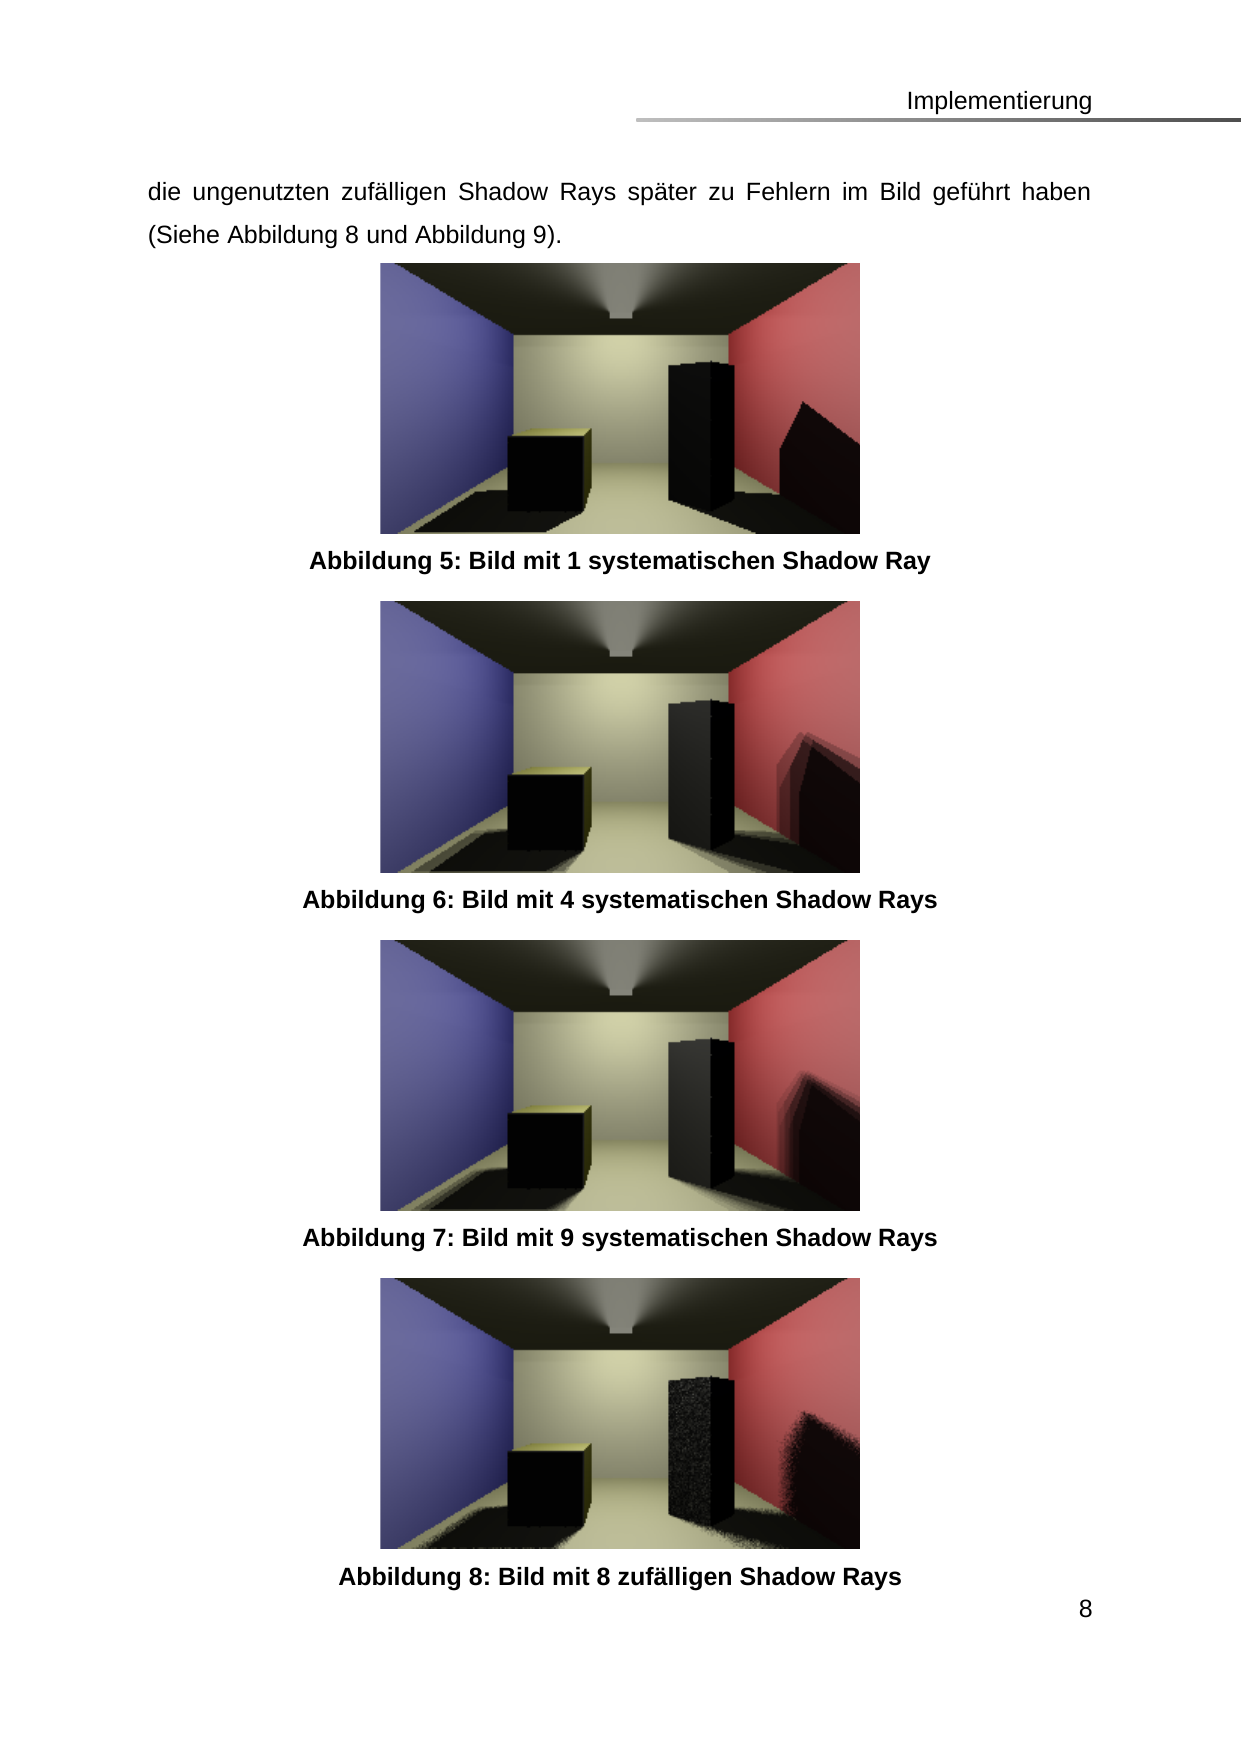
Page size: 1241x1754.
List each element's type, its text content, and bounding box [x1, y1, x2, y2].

text Abbildung 5: Bild mit 1 systematischen Shadow Ray [148, 546, 1092, 575]
picture [380, 1278, 860, 1549]
text Abbildung 6: Bild mit 4 systematischen Shadow Rays [148, 885, 1092, 913]
text Abbildung 8: Bild mit 8 zufälligen Shadow Rays [148, 1562, 1092, 1590]
picture [380, 940, 860, 1211]
text Abbildung 7: Bild mit 9 systematischen Shadow Rays [148, 1223, 1092, 1252]
picture [380, 601, 860, 873]
picture [380, 263, 860, 534]
